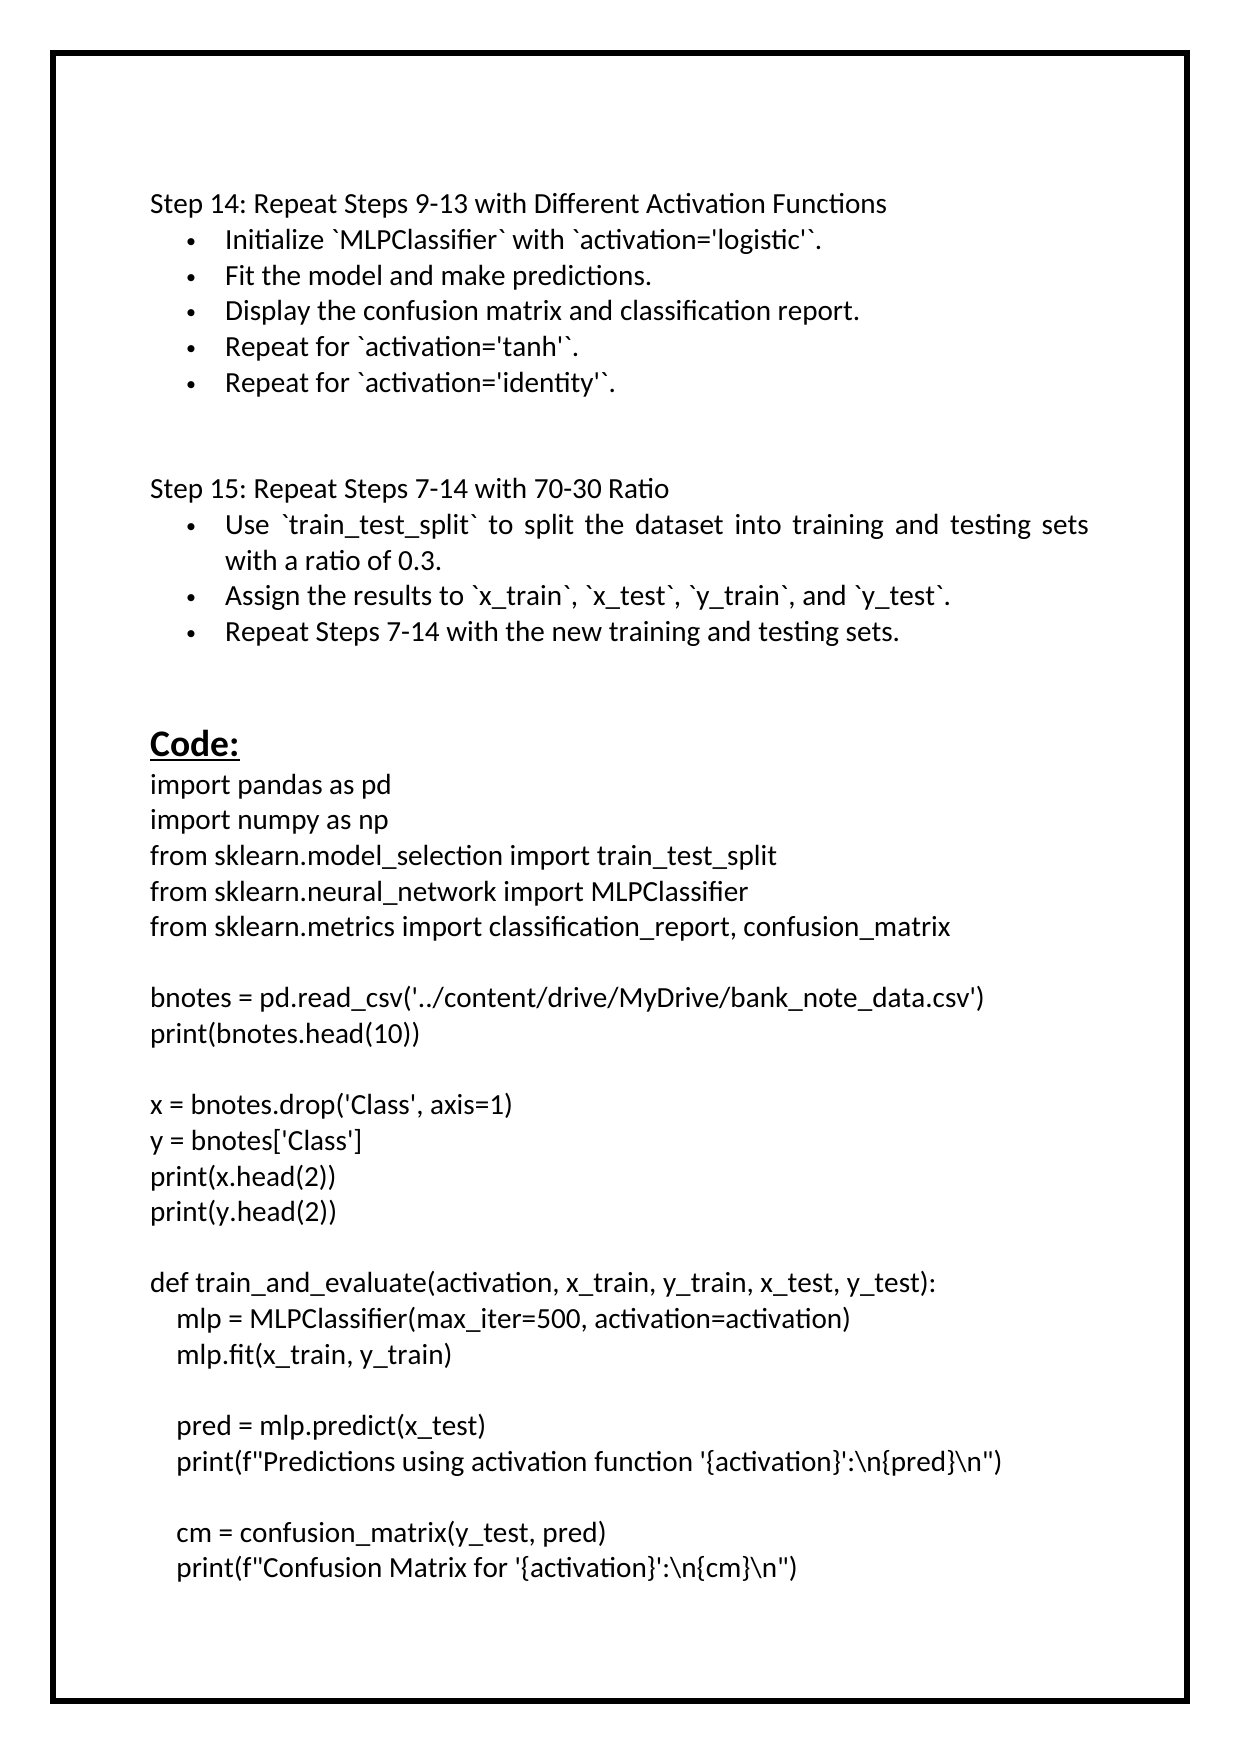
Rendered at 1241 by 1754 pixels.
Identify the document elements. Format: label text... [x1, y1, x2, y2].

text print(f"Confusion Matrix for '{activation}':\n{cm}\n") [150, 1549, 1090, 1585]
text def train_and_evaluate(activation, x_train, y_train, x_test, y_test): [150, 1264, 1090, 1300]
text cm = confusion_matrix(y_test, pred) [150, 1514, 1090, 1549]
text import pandas as pd [150, 766, 1090, 801]
list Fit the model and make predictions. [187, 257, 1090, 292]
text from sklearn.metrics import classification_report, confusion_matrix [150, 908, 1090, 944]
list Assign the results to `x_train`, `x_test`, `y_train`, and `y_test`. [187, 577, 1090, 613]
text y = bnotes['Class'] [150, 1122, 1090, 1158]
list Use `train_test_split` to split the dataset into training and testing sets with a ratio of 0.3. [187, 506, 1090, 577]
list Repeat for `activation='tanh'`. [187, 328, 1090, 364]
list Repeat Steps 7-14 with the new training and testing sets. [187, 613, 1090, 649]
text print(bnotes.head(10)) [150, 1015, 1090, 1051]
list Initialize `MLPClassifier` with `activation='logistic'`. [187, 221, 1090, 257]
text print(y.head(2)) [150, 1193, 1090, 1229]
text Step 15: Repeat Steps 7-14 with 70-30 Ratio [150, 471, 1090, 506]
list Repeat for `activation='identity'`. [187, 364, 1090, 399]
text bnotes = pd.read_csv('../content/drive/MyDrive/bank_note_data.csv') [150, 979, 1090, 1015]
text pred = mlp.predict(x_test) [150, 1407, 1090, 1443]
text from sklearn.neural_network import MLPClassifier [150, 873, 1090, 908]
text mlp = MLPClassifier(max_iter=500, activation=activation) [150, 1300, 1090, 1336]
text mlp.fit(x_train, y_train) [150, 1336, 1090, 1371]
text x = bnotes.drop('Class', axis=1) [150, 1086, 1090, 1122]
list Display the confusion matrix and classification report. [187, 292, 1090, 328]
text Code: [150, 720, 1090, 766]
text import numpy as np [150, 801, 1090, 837]
text print(f"Predictions using activation function '{activation}':\n{pred}\n") [150, 1443, 1090, 1478]
text Step 14: Repeat Steps 9-13 with Different Activation Functions [150, 186, 1090, 221]
text from sklearn.model_selection import train_test_split [150, 837, 1090, 873]
text print(x.head(2)) [150, 1158, 1090, 1193]
